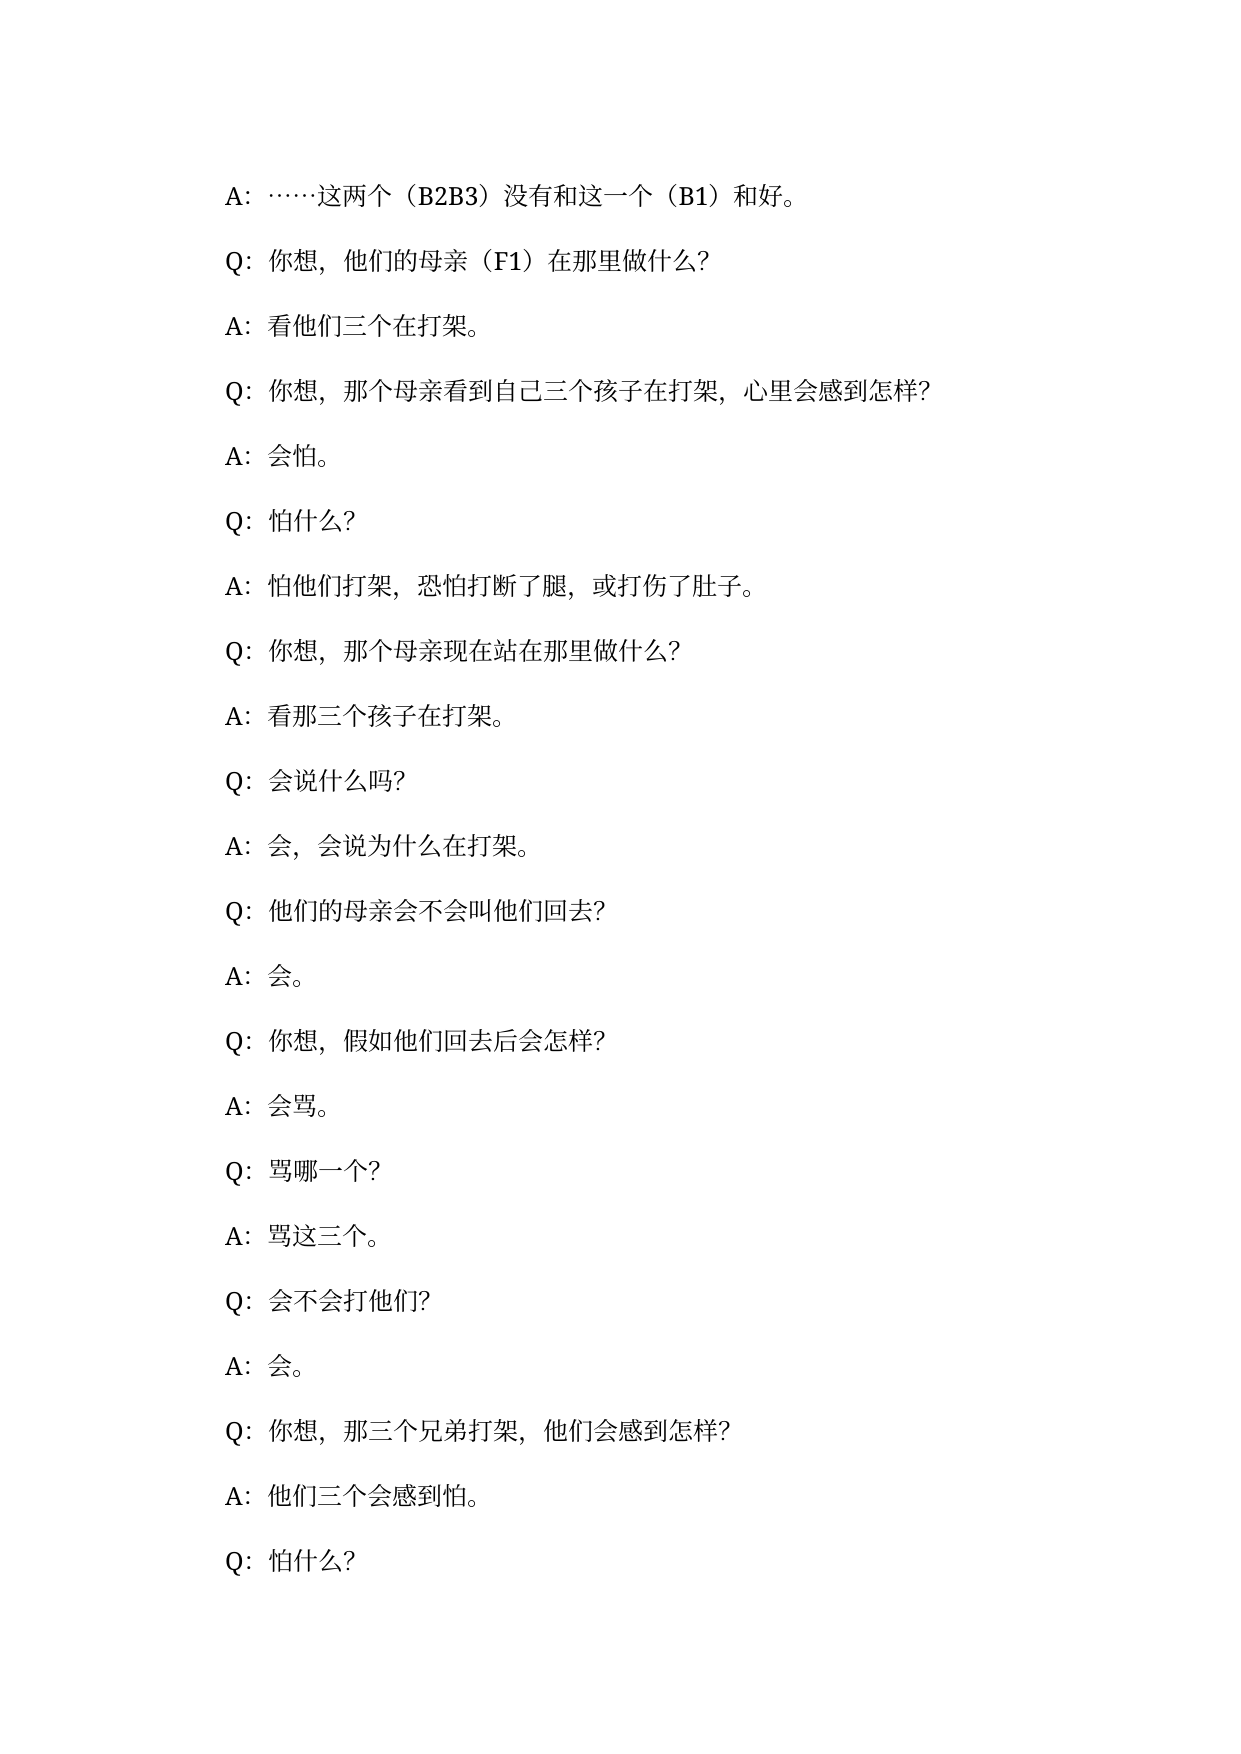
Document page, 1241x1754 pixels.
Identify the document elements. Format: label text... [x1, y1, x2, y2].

list Q：你想，那个母亲看到自己三个孩子在打架，心里会感到怎样？ [225, 357, 1053, 422]
list A：会怕。 [225, 422, 1053, 487]
list A：他们三个会感到怕。 [225, 1462, 1053, 1527]
list A：看他们三个在打架。 [225, 292, 1053, 357]
list Q：骂哪一个？ [225, 1137, 1053, 1202]
list Q：你想，他们的母亲（F1）在那里做什么？ [225, 227, 1053, 292]
list Q：会说什么吗？ [225, 747, 1053, 812]
list A：会骂。 [225, 1072, 1053, 1137]
list A：看那三个孩子在打架。 [225, 682, 1053, 747]
list A：……这两个（B2B3）没有和这一个（B1）和好。 [225, 162, 1053, 227]
list A：会，会说为什么在打架。 [225, 812, 1053, 877]
list A：会。 [225, 942, 1053, 1007]
list Q：你想，那个母亲现在站在那里做什么？ [225, 617, 1053, 682]
list Q：你想，假如他们回去后会怎样？ [225, 1007, 1053, 1072]
list A：会。 [225, 1332, 1053, 1397]
list Q：他们的母亲会不会叫他们回去？ [225, 877, 1053, 942]
list Q：会不会打他们？ [225, 1267, 1053, 1332]
list Q：你想，那三个兄弟打架，他们会感到怎样？ [225, 1397, 1053, 1462]
list Q：怕什么？ [225, 487, 1053, 552]
list A：怕他们打架，恐怕打断了腿，或打伤了肚子。 [225, 552, 1053, 617]
list Q：怕什么？ [225, 1527, 1053, 1592]
list A：骂这三个。 [225, 1202, 1053, 1267]
